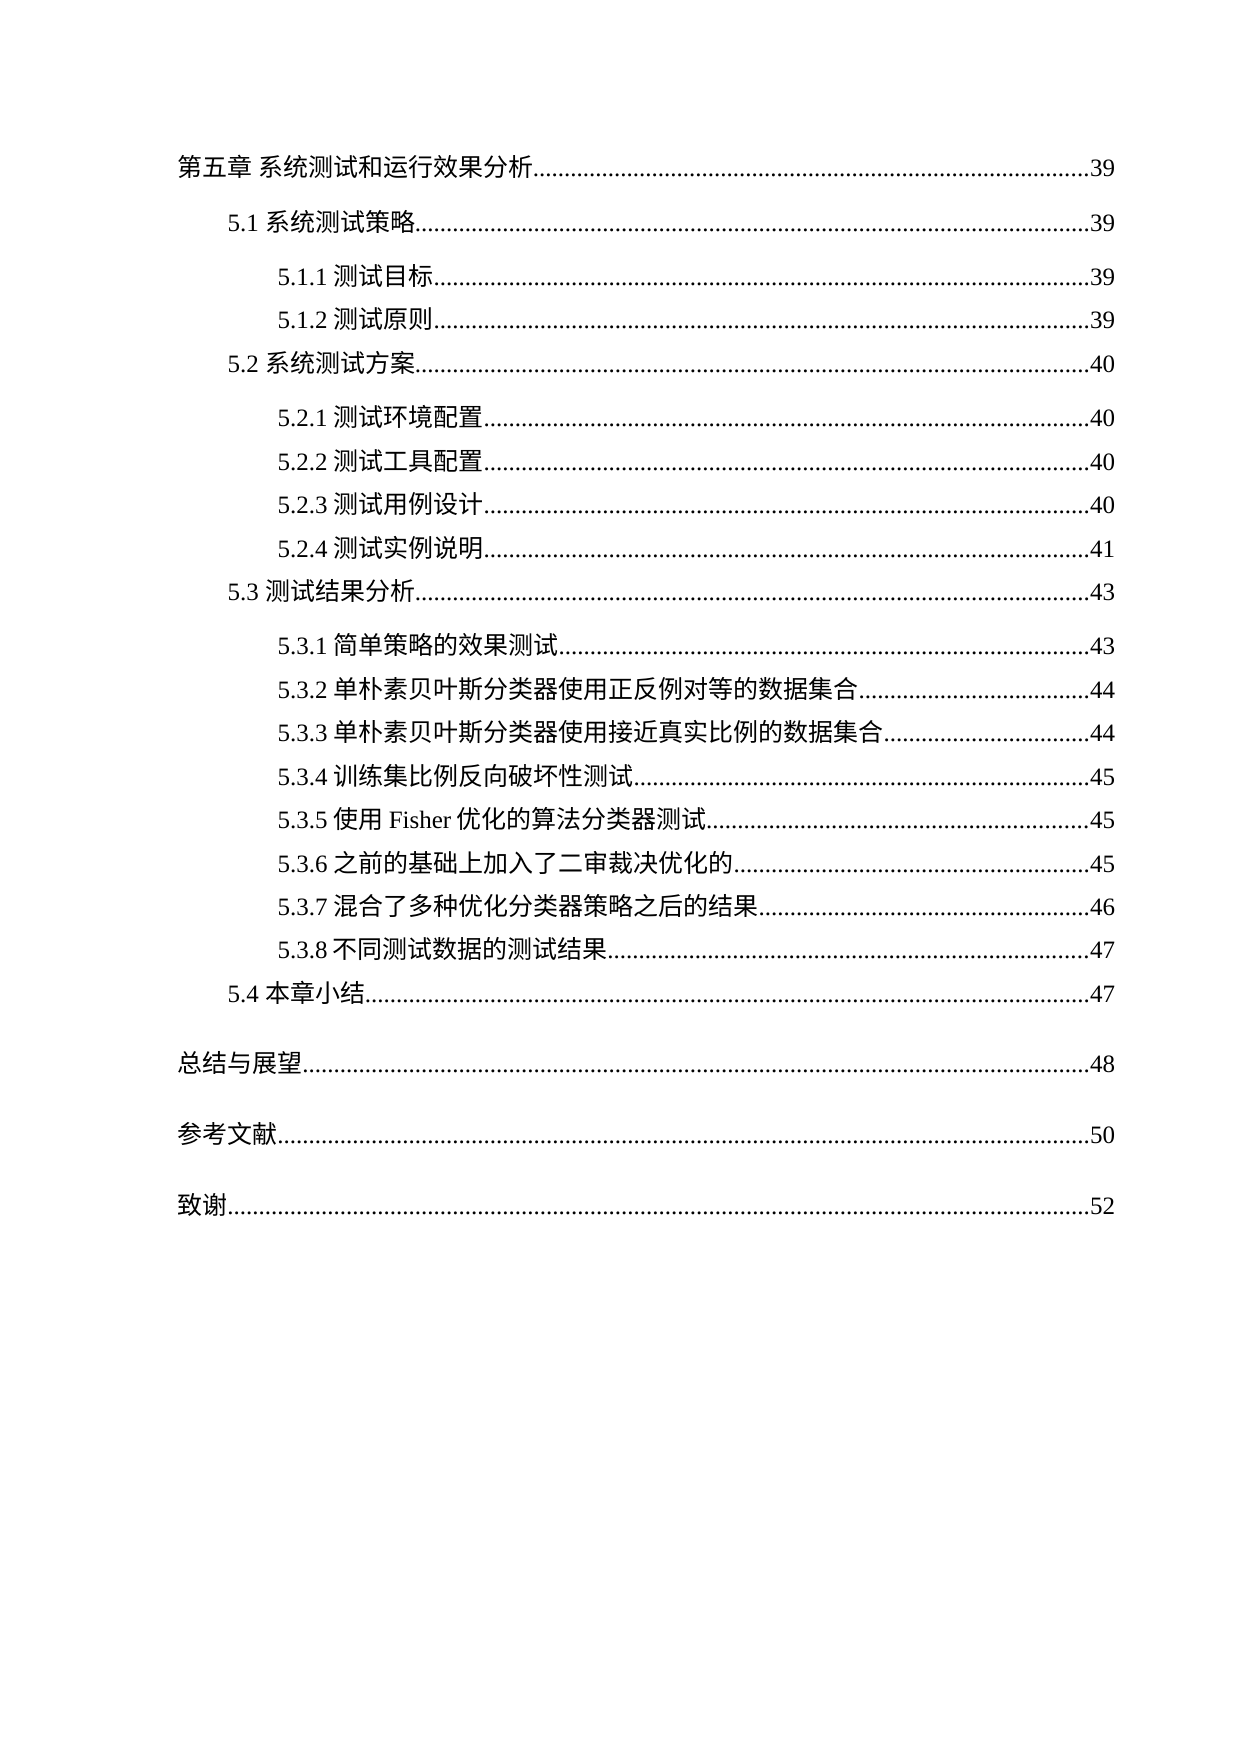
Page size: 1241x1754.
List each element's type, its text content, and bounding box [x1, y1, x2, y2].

text 5.1.2 测试原则 39 [277, 300, 1122, 336]
text 总结与展望 48 [177, 1044, 1122, 1080]
text 5.1 系统测试策略 39 [227, 202, 1122, 238]
text 5.3.5 使用Fisher优化的算法分类器测试 45 [277, 799, 1122, 836]
text 5.3.2 单朴素贝叶斯分类器使用正反例对等的数据集合 44 [277, 669, 1122, 706]
text 5.3.3 单朴素贝叶斯分类器使用接近真实比例的数据集合 44 [277, 713, 1122, 749]
text 5.2.4 测试实例说明 41 [277, 528, 1122, 564]
text 5.1.1 测试目标 39 [277, 256, 1122, 293]
text 5.3 测试结果分析 43 [227, 571, 1122, 608]
text 5.3.8不同测试数据的测试结果 47 [277, 930, 1122, 966]
text 第五章 系统测试和运行效果分析 39 [177, 148, 1122, 184]
text 5.2 系统测试方案 40 [227, 343, 1122, 379]
text 致谢 52 [177, 1185, 1122, 1221]
text 5.3.7 混合了多种优化分类器策略之后的结果 46 [277, 886, 1122, 923]
text 5.3.4 训练集比例反向破坏性测试 45 [277, 756, 1122, 792]
text 5.3.6 之前的基础上加入了二审裁决优化的 45 [277, 843, 1122, 879]
text 5.2.2 测试工具配置 40 [277, 441, 1122, 477]
text 5.2.3 测试用例设计 40 [277, 484, 1122, 521]
text 5.4 本章小结 47 [227, 973, 1122, 1009]
text 参考文献 50 [177, 1114, 1122, 1151]
text 5.3.1 简单策略的效果测试 43 [277, 626, 1122, 662]
text 5.2.1 测试环境配置 40 [277, 398, 1122, 434]
